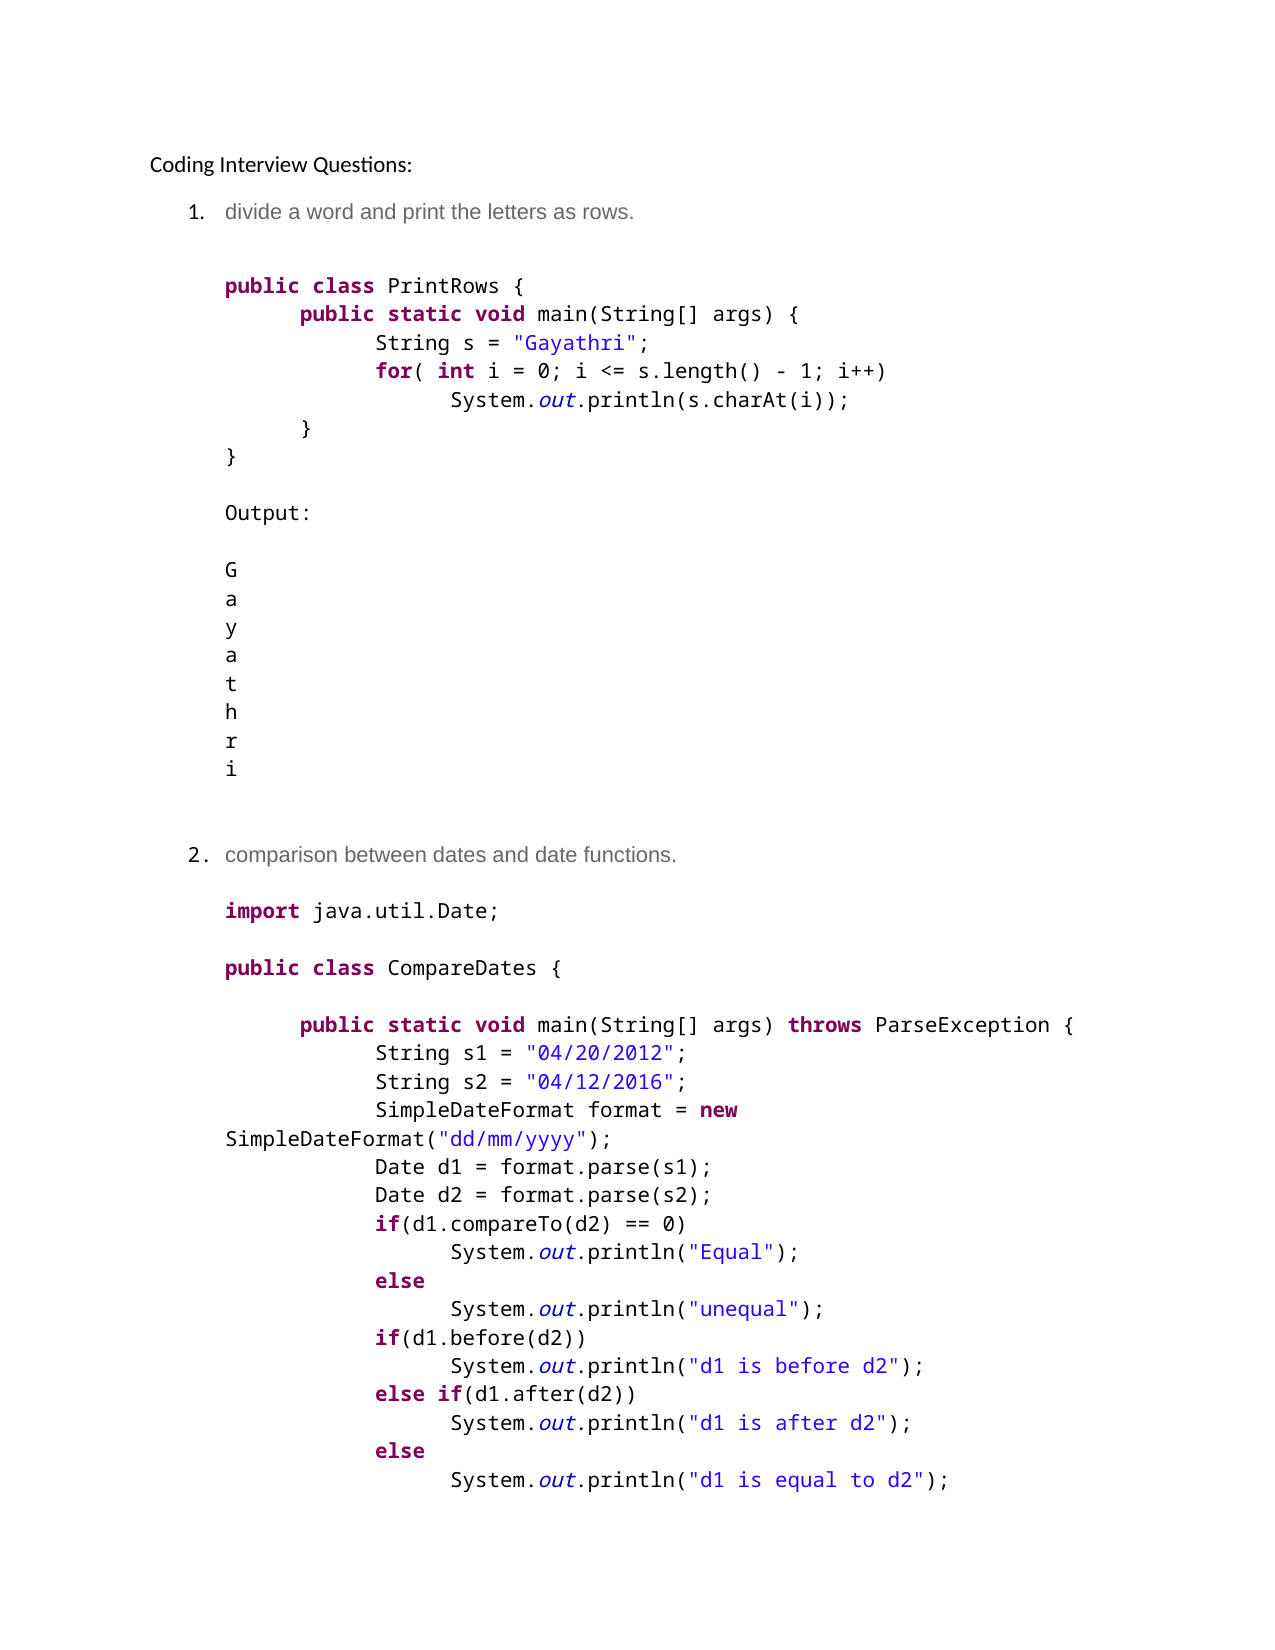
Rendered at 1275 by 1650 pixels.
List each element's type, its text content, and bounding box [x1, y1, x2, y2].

text else if(d1.after(d2)) [225, 1379, 1125, 1408]
text public class CompareDates { [225, 953, 1125, 982]
text } [225, 442, 1125, 470]
text Coding Interview Questions: [150, 150, 1125, 178]
text String s = "Gayathri"; [225, 328, 1125, 356]
text r [225, 726, 1125, 754]
text String s2 = "04/12/2016"; [225, 1067, 1125, 1095]
text Date d1 = format.parse(s1); [225, 1152, 1125, 1181]
text } [225, 413, 1125, 442]
text for( int i = 0; i <= s.length() - 1; i++) [225, 356, 1125, 385]
text else [225, 1436, 1125, 1465]
text else [225, 1266, 1125, 1294]
list comparison between dates and date functions. [187, 840, 1125, 868]
list divide a word and print the letters as rows. [187, 197, 1125, 225]
text h [225, 697, 1125, 726]
text G [225, 555, 1125, 584]
text Date d2 = format.parse(s2); [225, 1181, 1125, 1209]
text public static void main(String[] args) { [225, 299, 1125, 328]
text String s1 = "04/20/2012"; [225, 1038, 1125, 1067]
text public static void main(String[] args) throws ParseException { [225, 1010, 1125, 1038]
text System.out.println("d1 is after d2"); [225, 1408, 1125, 1436]
text if(d1.before(d2)) [225, 1323, 1125, 1351]
text t [225, 669, 1125, 697]
text if(d1.compareTo(d2) == 0) [225, 1209, 1125, 1237]
text a [225, 641, 1125, 669]
text SimpleDateFormat format = new SimpleDateFormat("dd/mm/yyyy"); [225, 1095, 1125, 1152]
text public class PrintRows { [225, 271, 1125, 299]
text System.out.println("unequal"); [225, 1294, 1125, 1323]
text i [225, 754, 1125, 783]
text a [225, 584, 1125, 612]
text import java.util.Date; [225, 897, 1125, 925]
text System.out.println(s.charAt(i)); [225, 385, 1125, 413]
text System.out.println("d1 is before d2"); [225, 1351, 1125, 1379]
text y [225, 612, 1125, 641]
text System.out.println("Equal"); [225, 1237, 1125, 1266]
text System.out.println("d1 is equal to d2"); [225, 1465, 1125, 1493]
text Output: [225, 498, 1125, 527]
